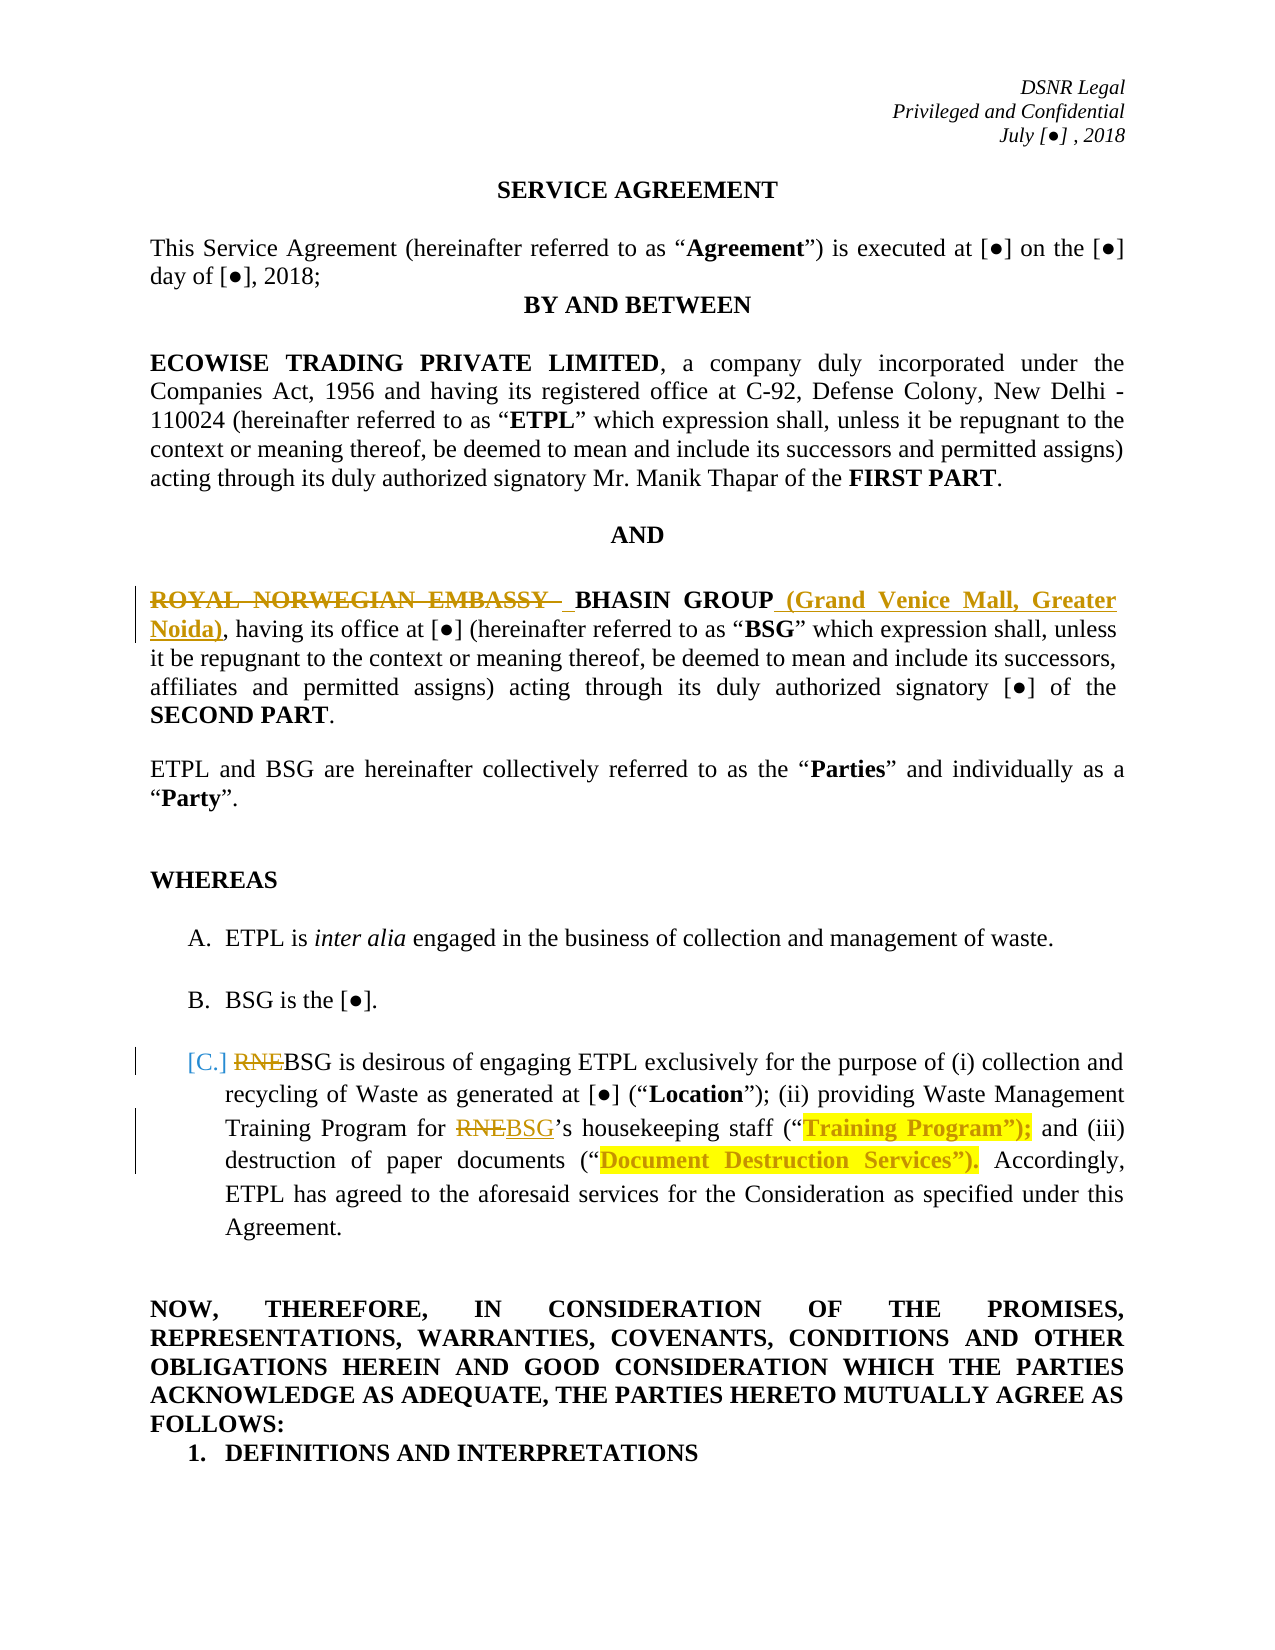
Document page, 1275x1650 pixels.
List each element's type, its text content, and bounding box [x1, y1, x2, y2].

list DEFINITIONS AND INTERPRETATIONS [187, 1438, 1125, 1467]
text BHASIN GROUP, having its office at [●] (hereinafter referred to as “BSG” which expression shall, unless it be repugnant to the context or meaning thereof, be deemed to mean and include its successors, affiliates and permitted assigns) acting through its duly authorized signatory [●] of the SECOND PART. [150, 586, 1117, 729]
text NOW, THEREFORE, IN CONSIDERATION OF THE PROMISES, REPRESENTATIONS, WARRANTIES, COVENANTS, CONDITIONS AND OTHER OBLIGATIONS HEREIN AND GOOD CONSIDERATION WHICH THE PARTIES ACKNOWLEDGE AS ADEQUATE, THE PARTIES HERETO MUTUALLY AGREE AS FOLLOWS: [150, 1294, 1125, 1438]
text This Service Agreement (hereinafter referred to as “Agreement”) is executed at [●] on the [●] day of [●], 2018; [150, 233, 1125, 290]
text AND [150, 520, 1125, 549]
text ECOWISE TRADING PRIVATE LIMITED, a company duly incorporated under the Companies Act, 1956 and having its registered office at C-92, Defense Colony, New Delhi - 110024 (hereinafter referred to as “ETPL” which expression shall, unless it be repugnant to the context or meaning thereof, be deemed to mean and include its successors and permitted assigns) acting through its duly authorized signatory Mr. Manik Thapar of the FIRST PART. [150, 348, 1125, 491]
text SERVICE AGREEMENT [150, 175, 1125, 204]
text WHEREAS [150, 866, 1125, 894]
list BSG is desirous of engaging ETPL exclusively for the purpose of (i) collection and recycling of Waste as generated at [●] (“Location”); (ii) providing Waste Management Training Program for ’s housekeeping staff (“Training Program”); and (iii) destruction of paper documents (“Document Destruction Services”). Accordingly, ETPL has agreed to the aforesaid services for the Consideration as specified under this Agreement. [187, 1047, 1125, 1240]
text BY AND BETWEEN [150, 290, 1125, 319]
list BSG is the [●]. [187, 985, 1125, 1013]
text ETPL and BSG are hereinafter collectively referred to as the “Parties” and individually as a “Party”. [150, 754, 1125, 812]
list ETPL is inter alia engaged in the business of collection and management of waste. [187, 923, 1125, 952]
